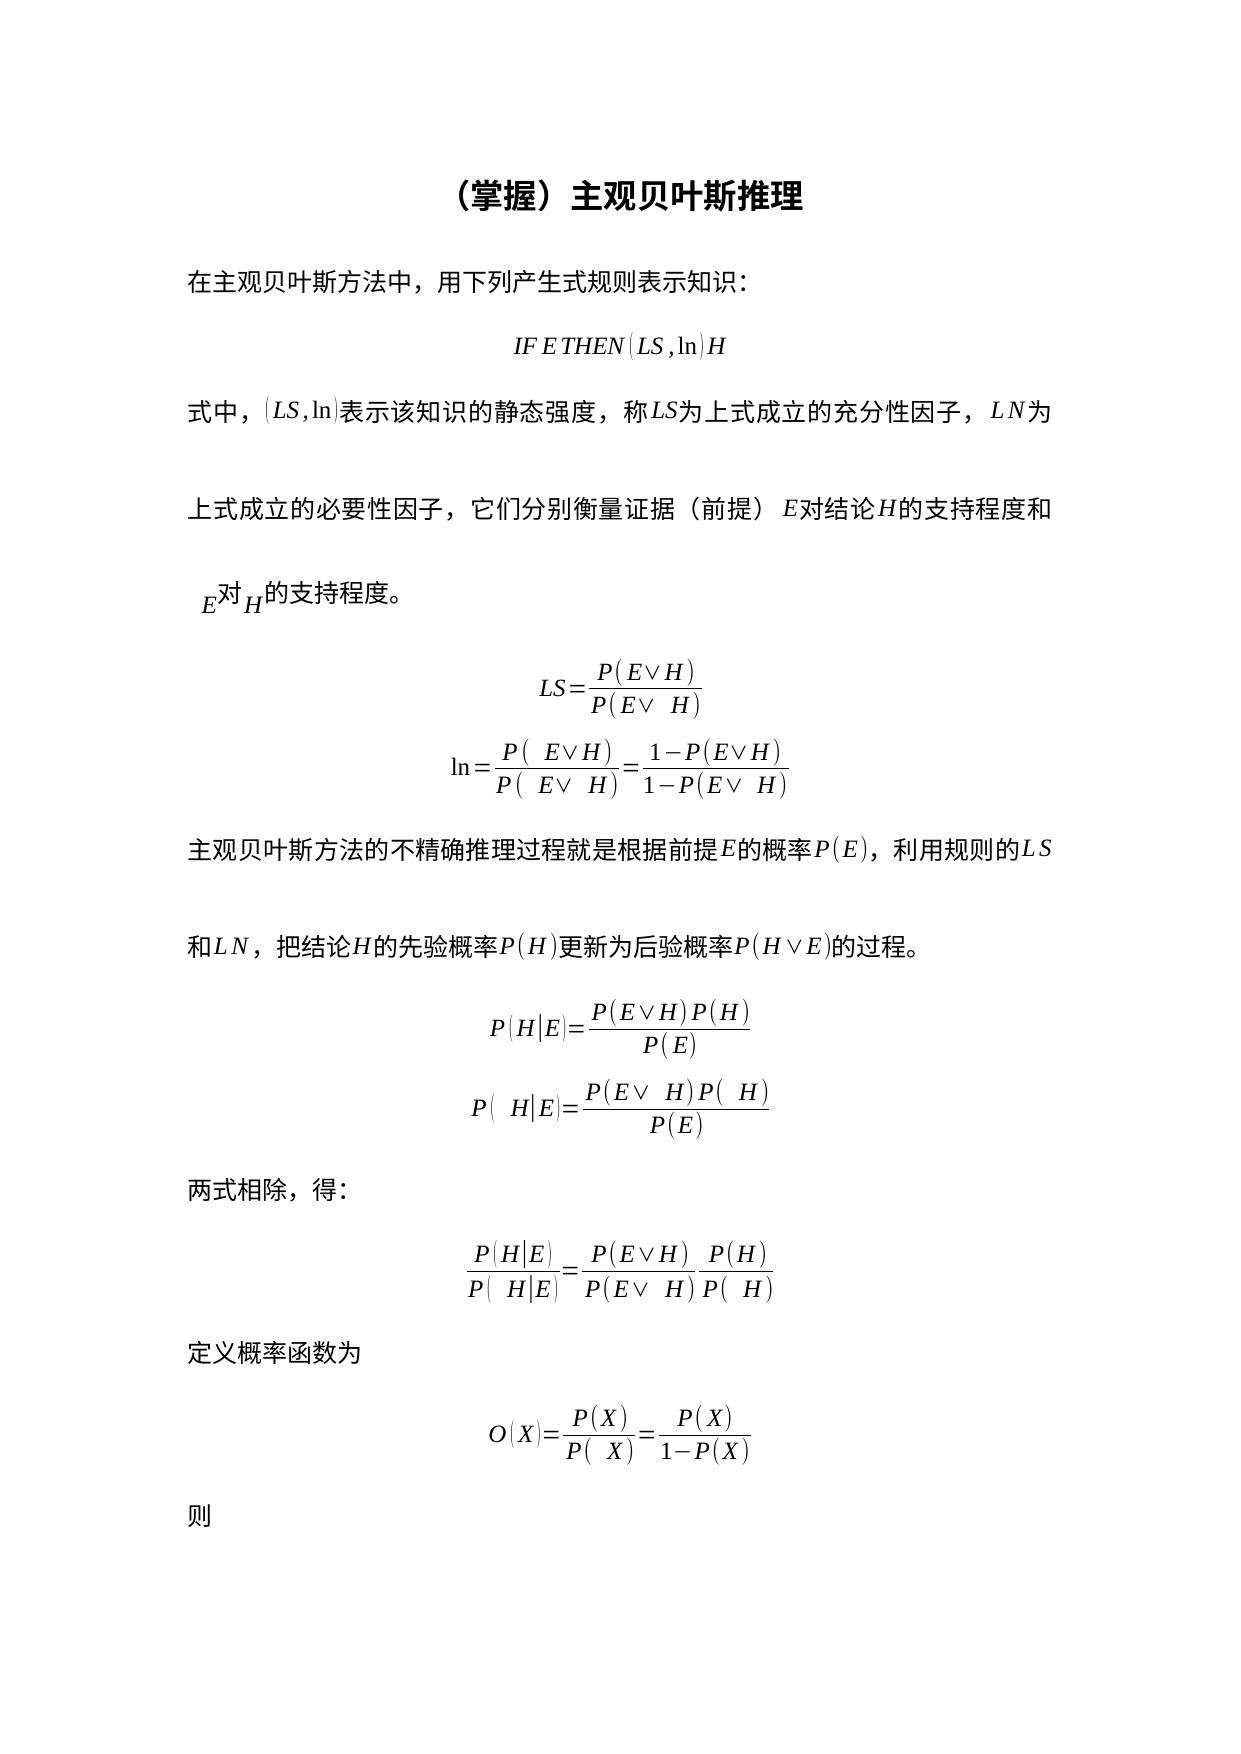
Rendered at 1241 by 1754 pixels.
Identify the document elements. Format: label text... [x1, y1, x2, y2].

subtitle （掌握）主观贝叶斯推理 [187, 162, 1053, 227]
text 式中，表示该知识的静态强度，称为上式成立的充分性因子，为上式成立的必要性因子，它们分别衡量证据（前提）对结论的支持程度和对的支持程度。 [187, 378, 1053, 638]
text 两式相除，得： [187, 1156, 1053, 1221]
text 定义概率函数为 [187, 1319, 1053, 1384]
text 则 [187, 1482, 1053, 1547]
text 在主观贝叶斯方法中，用下列产生式规则表示知识： [187, 248, 1053, 313]
text 主观贝叶斯方法的不精确推理过程就是根据前提的概率，利用规则的和，把结论的先验概率更新为后验概率的过程。 [187, 816, 1053, 978]
